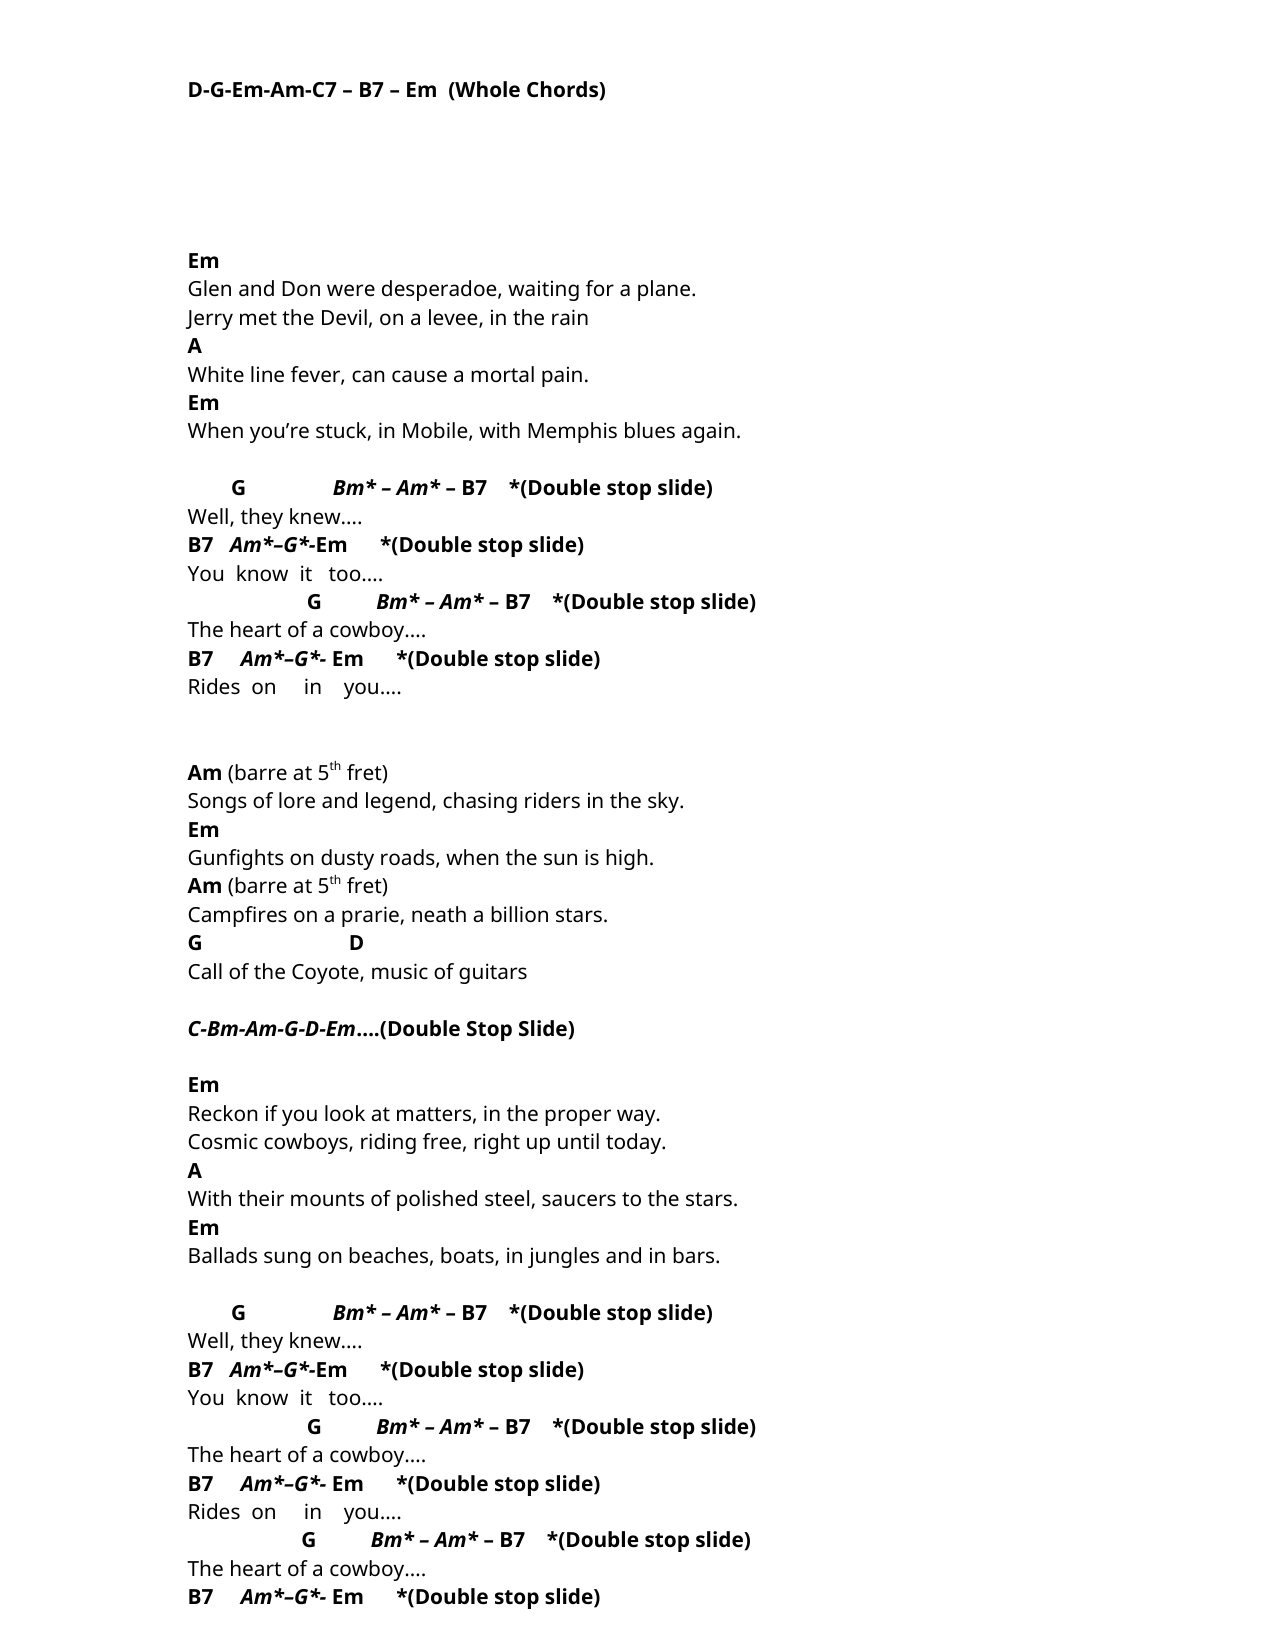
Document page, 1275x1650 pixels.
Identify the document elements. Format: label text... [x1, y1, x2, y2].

text Am (barre at 5th fret) [187, 872, 1087, 900]
text G Bm* – Am* – B7 *(Double stop slide) [187, 587, 1087, 616]
text B7 Am*–G*-Em *(Double stop slide) [187, 1355, 1087, 1383]
text G Bm* – Am* – B7 *(Double stop slide) [187, 473, 1087, 502]
text Well, they knew…. [187, 502, 1087, 530]
text Cosmic cowboys, riding free, right up until today. [187, 1127, 1087, 1156]
text G Bm* – Am* – B7 *(Double stop slide) [187, 1298, 1087, 1327]
text Em [187, 388, 1087, 417]
text The heart of a cowboy…. [187, 1440, 1087, 1469]
text A [187, 331, 1087, 360]
text Ballads sung on beaches, boats, in jungles and in bars. [187, 1241, 1087, 1270]
text G Bm* – Am* – B7 *(Double stop slide) [187, 1412, 1087, 1440]
text Campfires on a prarie, neath a billion stars. [187, 900, 1087, 928]
text C-Bm-Am-G-D-Em….(Double Stop Slide) [187, 1014, 1087, 1042]
text Songs of lore and legend, chasing riders in the sky. [187, 786, 1087, 815]
text The heart of a cowboy…. [187, 1554, 1087, 1582]
text A [187, 1156, 1087, 1184]
text When you’re stuck, in Mobile, with Memphis blues again. [187, 417, 1087, 445]
text Em [187, 246, 1087, 274]
text Em [187, 815, 1087, 843]
text Glen and Don were desperadoe, waiting for a plane. [187, 274, 1087, 303]
text B7 Am*–G*-Em *(Double stop slide) [187, 530, 1087, 559]
text Reckon if you look at matters, in the proper way. [187, 1099, 1087, 1127]
text Call of the Coyote, music of guitars [187, 957, 1087, 985]
text Em [187, 1213, 1087, 1241]
text Rides on in you…. [187, 1497, 1087, 1526]
text Rides on in you…. [187, 672, 1087, 701]
text You know it too…. [187, 559, 1087, 587]
text G D [187, 928, 1087, 957]
text The heart of a cowboy…. [187, 616, 1087, 644]
text Jerry met the Devil, on a levee, in the rain [187, 303, 1087, 331]
text You know it too…. [187, 1383, 1087, 1412]
text White line fever, can cause a mortal pain. [187, 360, 1087, 388]
text B7 Am*–G*- Em *(Double stop slide) [187, 644, 1087, 672]
text G Bm* – Am* – B7 *(Double stop slide) [187, 1526, 1087, 1554]
text Well, they knew…. [187, 1327, 1087, 1355]
text Gunfights on dusty roads, when the sun is high. [187, 843, 1087, 872]
text Em [187, 1071, 1087, 1099]
text B7 Am*–G*- Em *(Double stop slide) [187, 1582, 1087, 1611]
text B7 Am*–G*- Em *(Double stop slide) [187, 1469, 1087, 1497]
text D-G-Em-Am-C7 – B7 – Em (Whole Chords) [187, 75, 1087, 104]
text Am (barre at 5th fret) [187, 758, 1087, 786]
text With their mounts of polished steel, saucers to the stars. [187, 1184, 1087, 1213]
